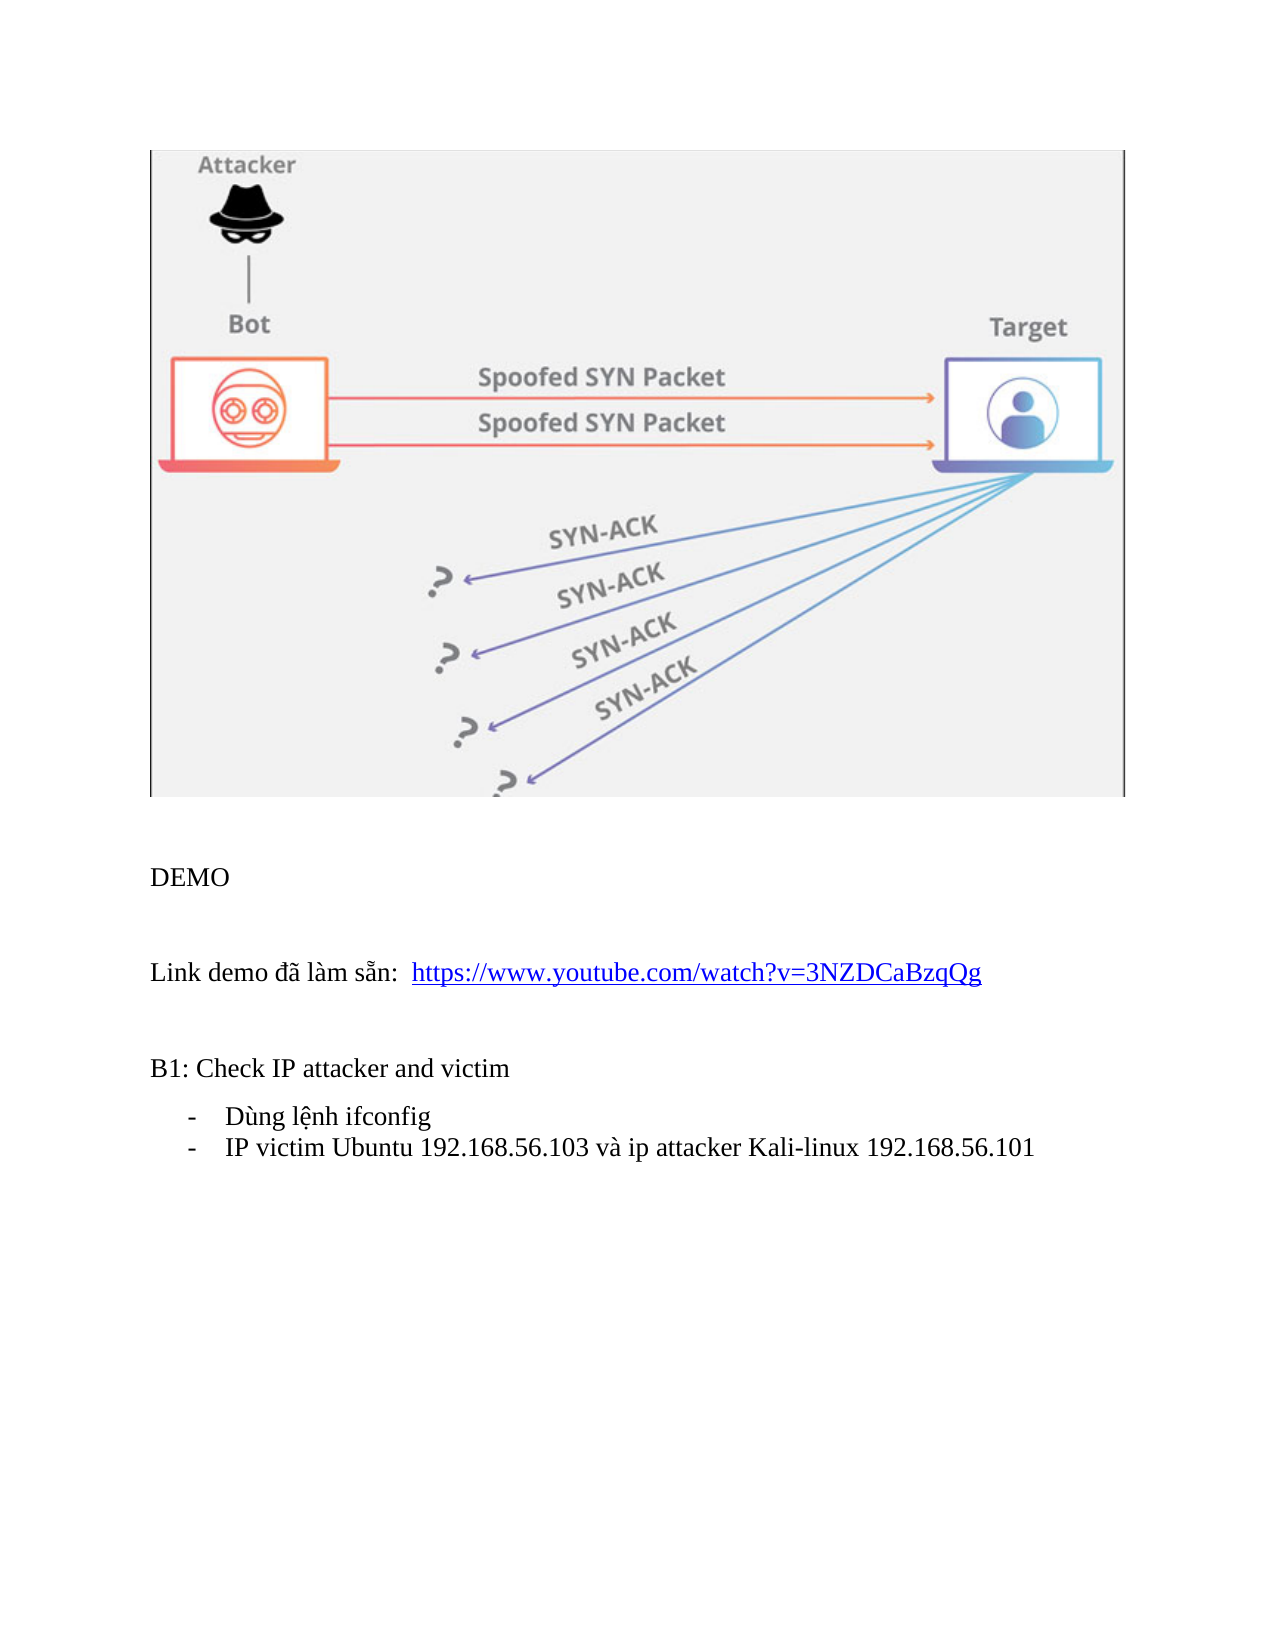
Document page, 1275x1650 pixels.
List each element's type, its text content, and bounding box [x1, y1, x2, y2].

text DEMO [150, 861, 1125, 892]
list IP victim Ubuntu 192.168.56.103 và ip attacker Kali-linux 192.168.56.101 [187, 1131, 1125, 1162]
list Dùng lệnh ifconfig [187, 1100, 1125, 1131]
text Link demo đã làm sẵn: https://www.youtube.com/watch?v=3NZDCaBzqQg [150, 957, 1125, 988]
text B1: Check IP attacker and victim [150, 1052, 1125, 1083]
picture [150, 150, 1125, 797]
